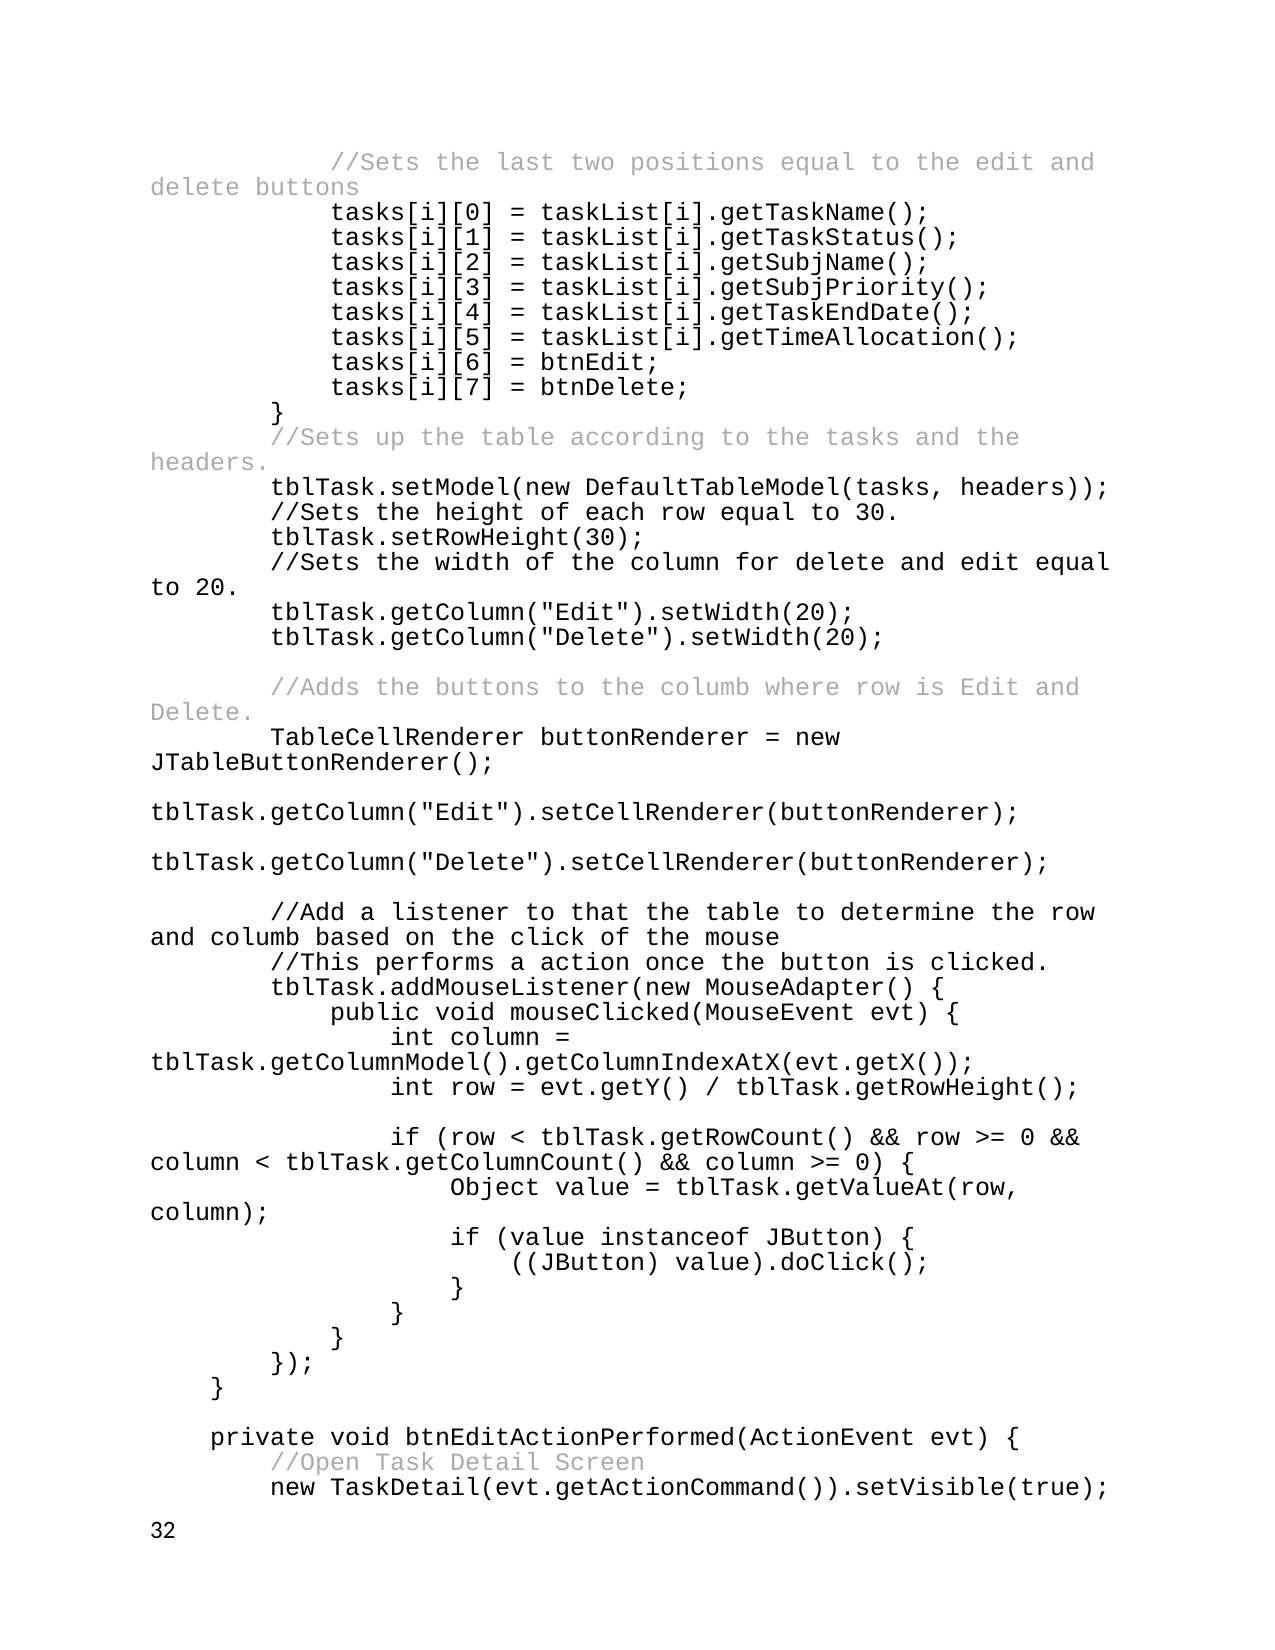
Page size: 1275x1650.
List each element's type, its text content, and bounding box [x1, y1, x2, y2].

text tasks[i][6] = btnEdit; [150, 350, 1125, 375]
text tblTask.getColumn("Edit").setCellRenderer(buttonRenderer); [150, 775, 1125, 825]
text TableCellRenderer buttonRenderer = new JTableButtonRenderer(); [150, 725, 1125, 775]
text } [150, 400, 1125, 425]
text tasks[i][2] = taskList[i].getSubjName(); [150, 250, 1125, 275]
text //Add a listener to that the table to determine the row and columb based on the click of the mouse [150, 900, 1125, 950]
text } [150, 1375, 1125, 1400]
text //Sets up the table according to the tasks and the headers. [150, 425, 1125, 475]
text //This performs a action once the button is clicked. [150, 950, 1125, 975]
text tasks[i][5] = taskList[i].getTimeAllocation(); [150, 325, 1125, 350]
text public void mouseClicked(MouseEvent evt) { [150, 1000, 1125, 1025]
text new TaskDetail(evt.getActionCommand()).setVisible(true); [150, 1475, 1125, 1500]
text tasks[i][3] = taskList[i].getSubjPriority(); [150, 275, 1125, 300]
text //Adds the buttons to the columb where row is Edit and Delete. [150, 675, 1125, 725]
text ((JButton) value).doClick(); [150, 1250, 1125, 1275]
text //Sets the last two positions equal to the edit and delete buttons [150, 150, 1125, 200]
text int column = tblTask.getColumnModel().getColumnIndexAtX(evt.getX()); [150, 1025, 1125, 1075]
text } [150, 1325, 1125, 1350]
text Object value = tblTask.getValueAt(row, column); [150, 1175, 1125, 1225]
text tasks[i][7] = btnDelete; [150, 375, 1125, 400]
text //Sets the width of the column for delete and edit equal to 20. [150, 550, 1125, 600]
text //Open Task Detail Screen [150, 1450, 1125, 1475]
text tblTask.getColumn("Delete").setWidth(20); [150, 625, 1125, 650]
text tasks[i][1] = taskList[i].getTaskStatus(); [150, 225, 1125, 250]
text private void btnEditActionPerformed(ActionEvent evt) { [150, 1425, 1125, 1450]
text tblTask.addMouseListener(new MouseAdapter() { [150, 975, 1125, 1000]
text if (value instanceof JButton) { [150, 1225, 1125, 1250]
text tblTask.getColumn("Delete").setCellRenderer(buttonRenderer); [150, 825, 1125, 875]
text tasks[i][0] = taskList[i].getTaskName(); [150, 200, 1125, 225]
text tblTask.getColumn("Edit").setWidth(20); [150, 600, 1125, 625]
text int row = evt.getY() / tblTask.getRowHeight(); [150, 1075, 1125, 1100]
text } [150, 1300, 1125, 1325]
text if (row < tblTask.getRowCount() && row >= 0 && column < tblTask.getColumnCount() && column >= 0) { [150, 1125, 1125, 1175]
text tblTask.setRowHeight(30); [150, 525, 1125, 550]
text //Sets the height of each row equal to 30. [150, 500, 1125, 525]
text } [150, 1275, 1125, 1300]
text }); [150, 1350, 1125, 1375]
text tblTask.setModel(new DefaultTableModel(tasks, headers)); [150, 475, 1125, 500]
text tasks[i][4] = taskList[i].getTaskEndDate(); [150, 300, 1125, 325]
